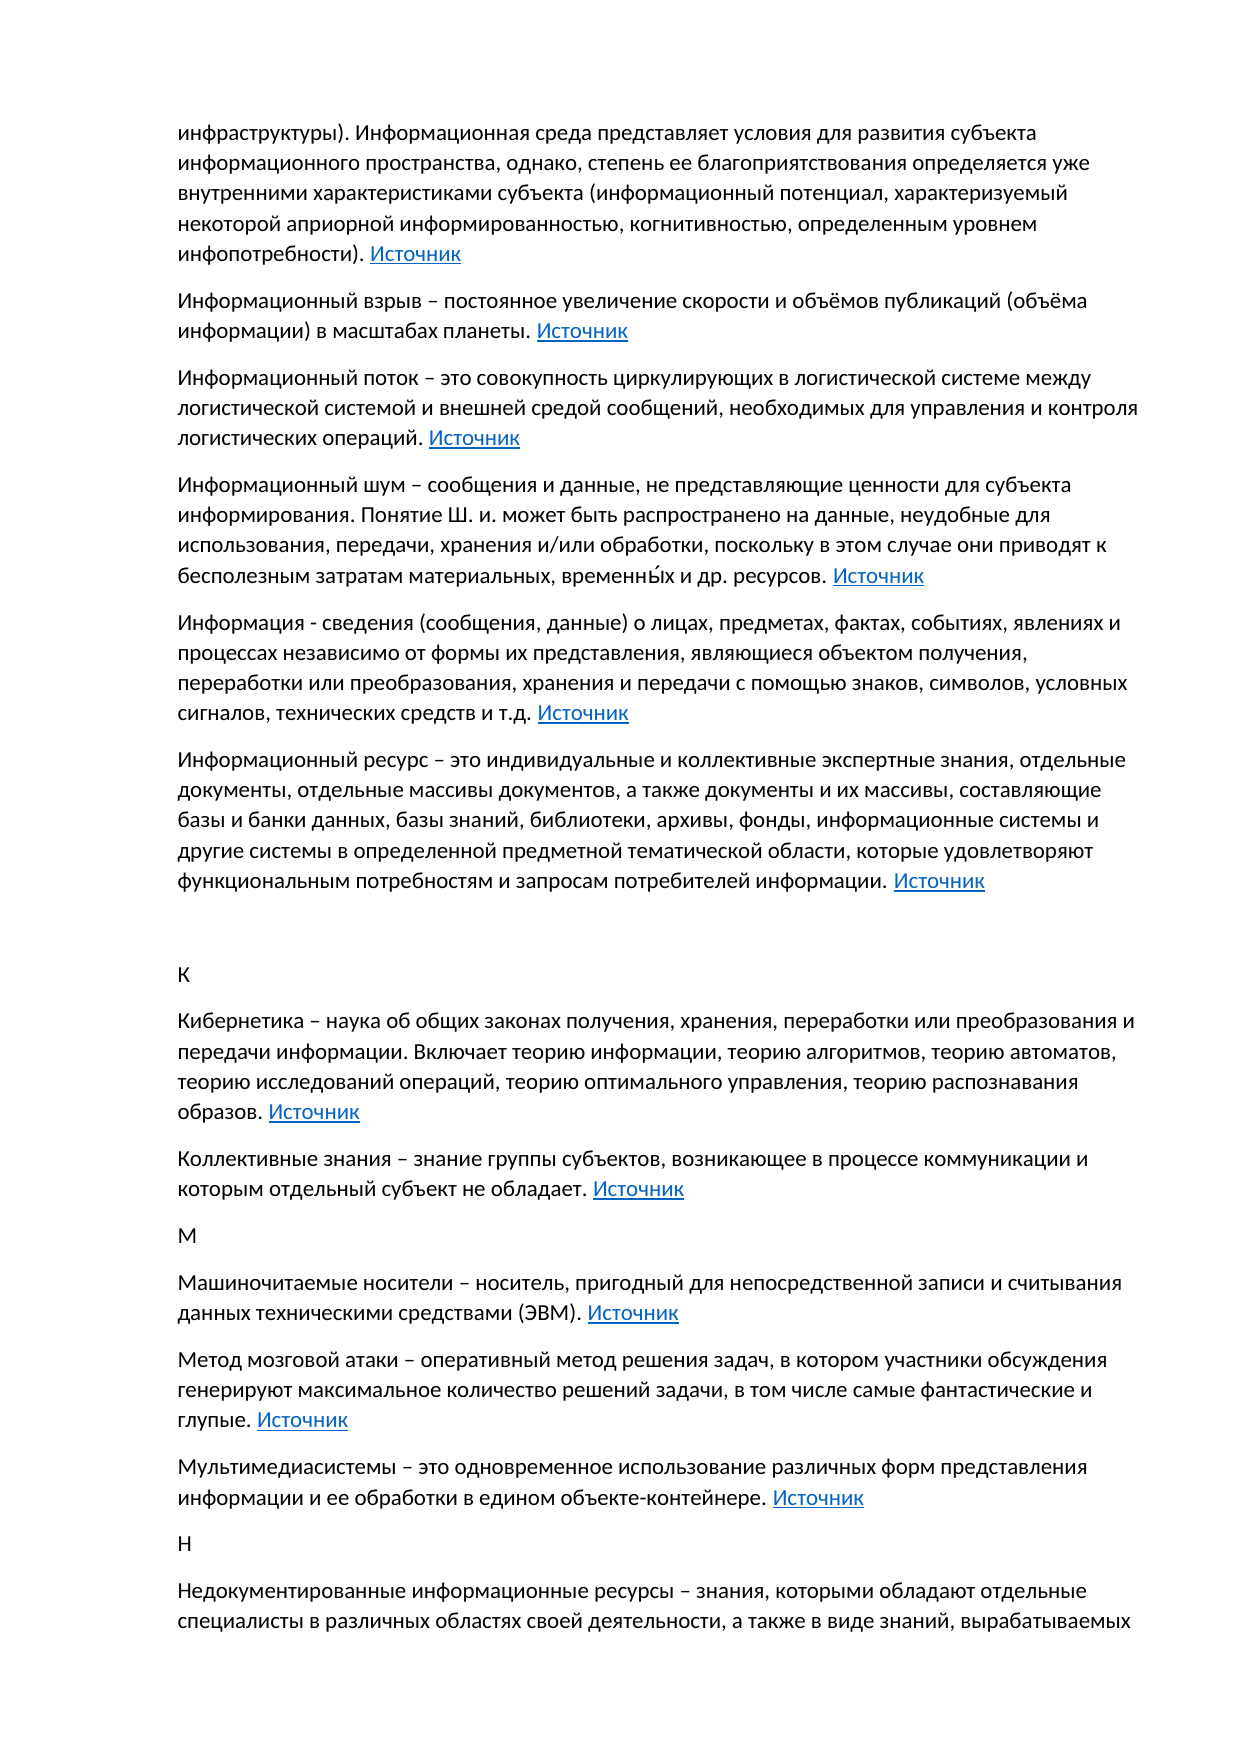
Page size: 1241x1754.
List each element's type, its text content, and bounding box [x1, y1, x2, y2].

text Н [177, 1529, 1152, 1558]
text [177, 118, 1152, 267]
text Информационный ресурс – это индивидуальные и коллективные экспертные знания, отдельные документы, отдельные массивы документов, а также документы и их массивы, составляющие базы и банки данных, базы знаний, библиотеки, архивы, фонды, информационные системы и другие системы в определенной предметной тематической области, которые удовлетворяют функциональным потребностям и запросам потребителей информации. Источник [177, 745, 1152, 894]
text Информационный взрыв – постоянное увеличение скорости и объёмов публикаций (объёма информации) в масштабах планеты. Источник [177, 286, 1152, 344]
text Коллективные знания – знание группы субъектов, возникающее в процессе коммуникации и которым отдельный субъект не обладает. Источник [177, 1144, 1152, 1202]
text Информационный шум – сообщения и данные, не представляющие ценности для субъекта информирования. Понятие Ш. и. может быть распространено на данные, неудобные для использования, передачи, хранения и/или обработки, поскольку в этом случае они приводят к бесполезным затратам материальных, временны́х и др. ресурсов. Источник [177, 470, 1152, 589]
text Информационный поток – это совокупность циркулирующих в логистической системе между логистической системой и внешней средой сообщений, необходимых для управления и контроля логистических операций. Источник [177, 363, 1152, 451]
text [177, 1576, 1152, 1635]
text Кибернетика – наука об общих законах получения, хранения, переработки или преобразования и передачи информации. Включает теорию информации, теорию алгоритмов, теорию автоматов, теорию исследований операций, теорию оптимального управления, теорию распознавания образов. Источник [177, 1007, 1152, 1125]
text Метод мозговой атаки – оперативный метод решения задач, в котором участники обсуждения генерируют максимальное количество решений задачи, в том числе самые фантастические и глупые. Источник [177, 1345, 1152, 1434]
text Машиночитаемые носители – носитель, пригодный для непосредственной записи и считывания данных техническими средствами (ЭВМ). Источник [177, 1268, 1152, 1326]
text К [177, 960, 1152, 988]
text М [177, 1221, 1152, 1249]
text Мультимедиасистемы – это одновременное использование различных форм представления информации и ее обработки в едином объекте-контейнере. Источник [177, 1452, 1152, 1511]
text Информация - сведения (сообщения, данные) о лицах, предметах, фактах, событиях, явлениях и процессах независимо от формы их представления, являющиеся объектом получения, переработки или преобразования, хранения и передачи с помощью знаков, символов, условных сигналов, технических средств и т.д. Источник [177, 608, 1152, 726]
